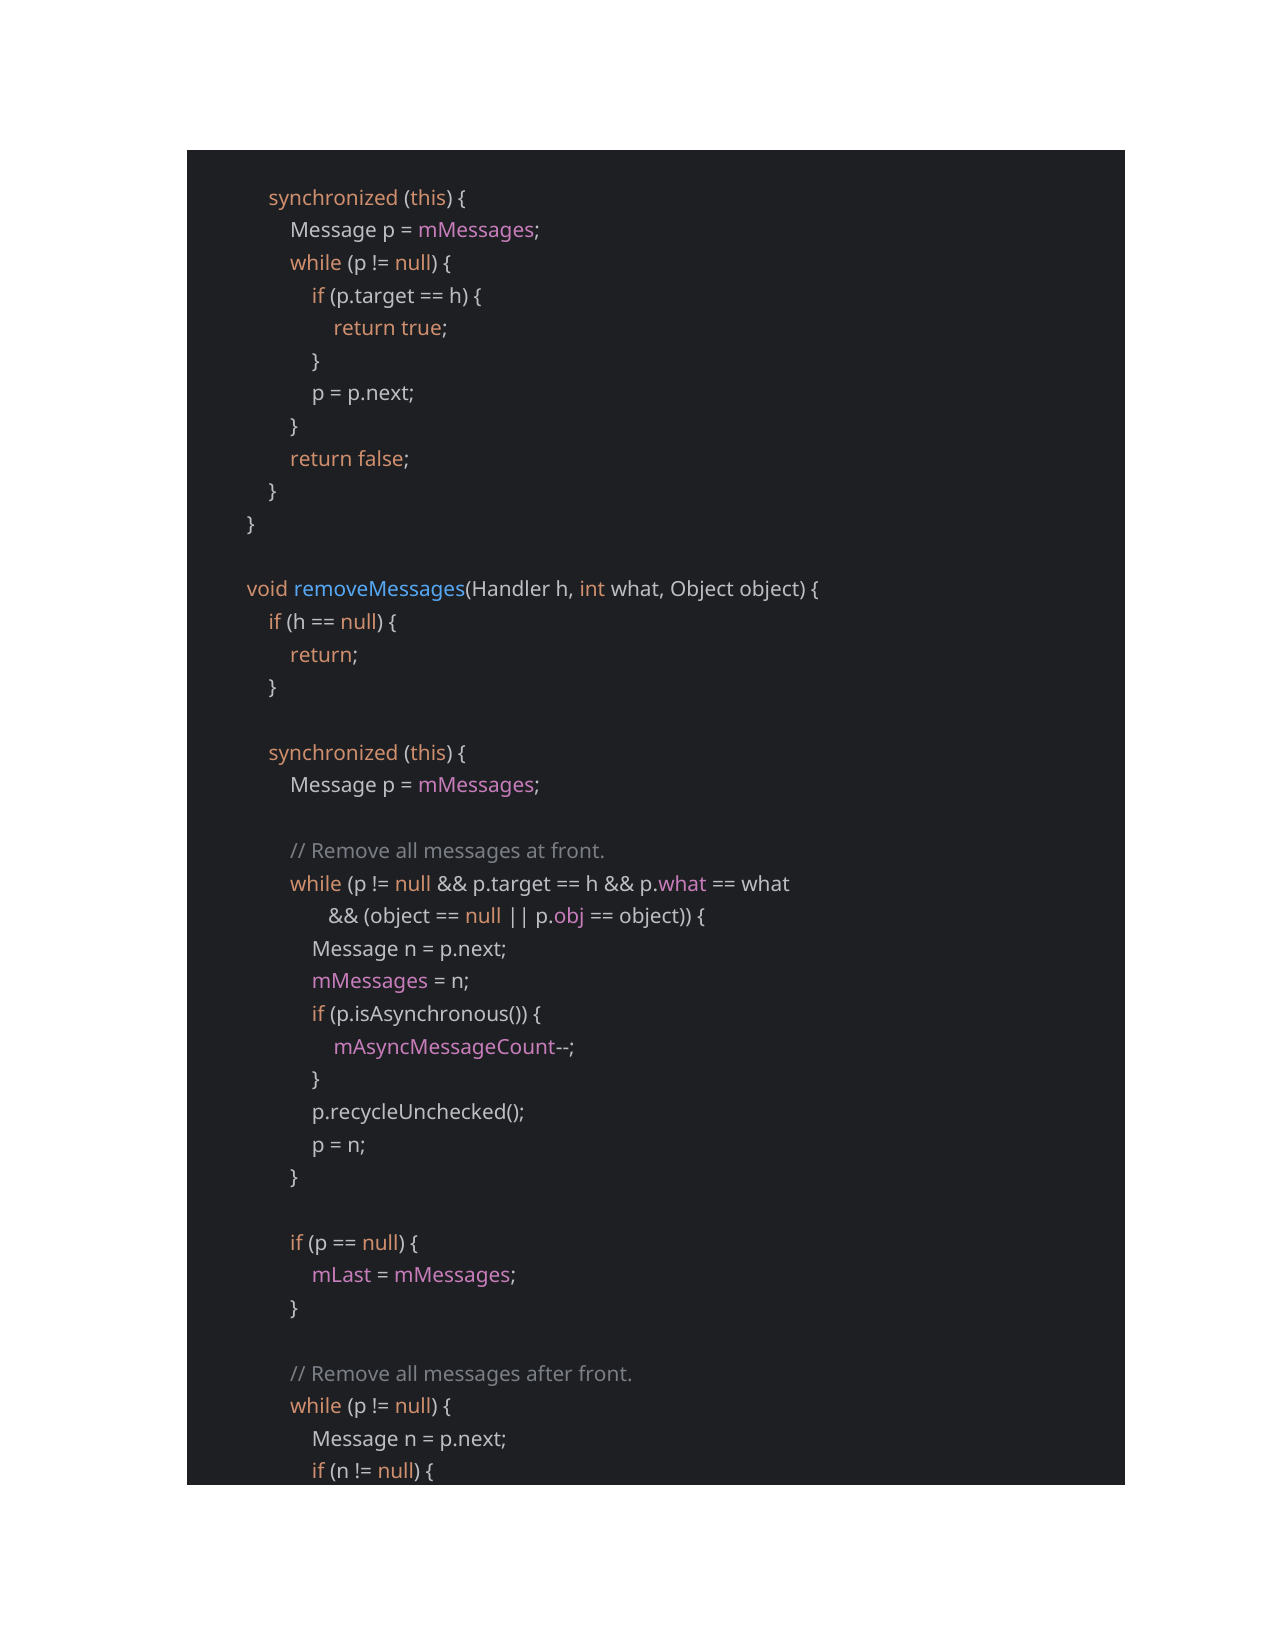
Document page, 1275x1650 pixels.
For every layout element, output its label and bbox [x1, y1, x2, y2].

text [187, 150, 1125, 1485]
